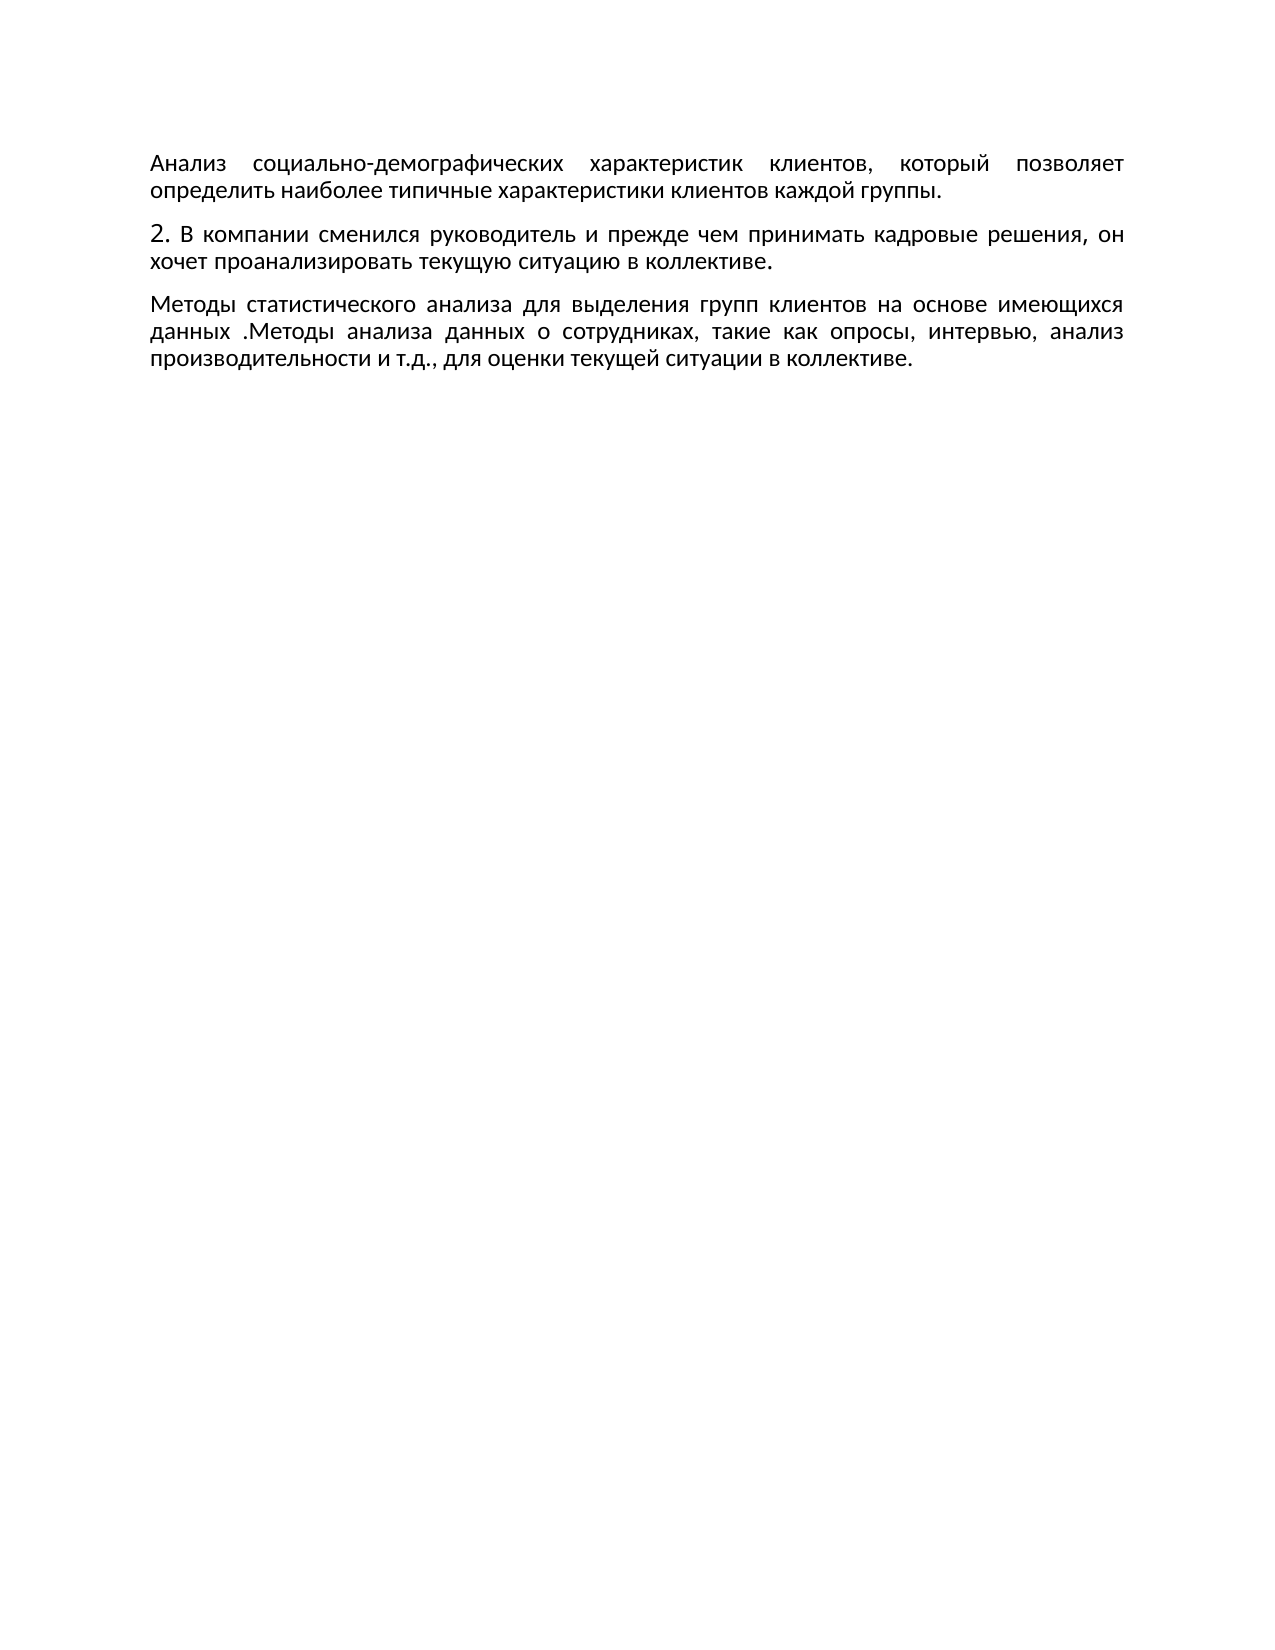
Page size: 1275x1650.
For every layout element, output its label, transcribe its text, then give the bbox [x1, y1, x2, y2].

text Методы статистического анализа для выделения групп клиентов на основе имеющихся данных .Методы анализа данных о сотрудниках, такие как опросы, интервью, анализ производительности и т.д., для оценки текущей ситуации в коллективе. [150, 291, 1125, 372]
text Анализ социально-демографических характеристик клиентов, который позволяет определить наиболее типичные характеристики клиентов каждой группы. [150, 150, 1125, 204]
text 2. В компании сменился руководитель и прежде чем принимать кадровые решения, он хочет проанализировать текущую ситуацию в коллективе. [150, 221, 1125, 274]
